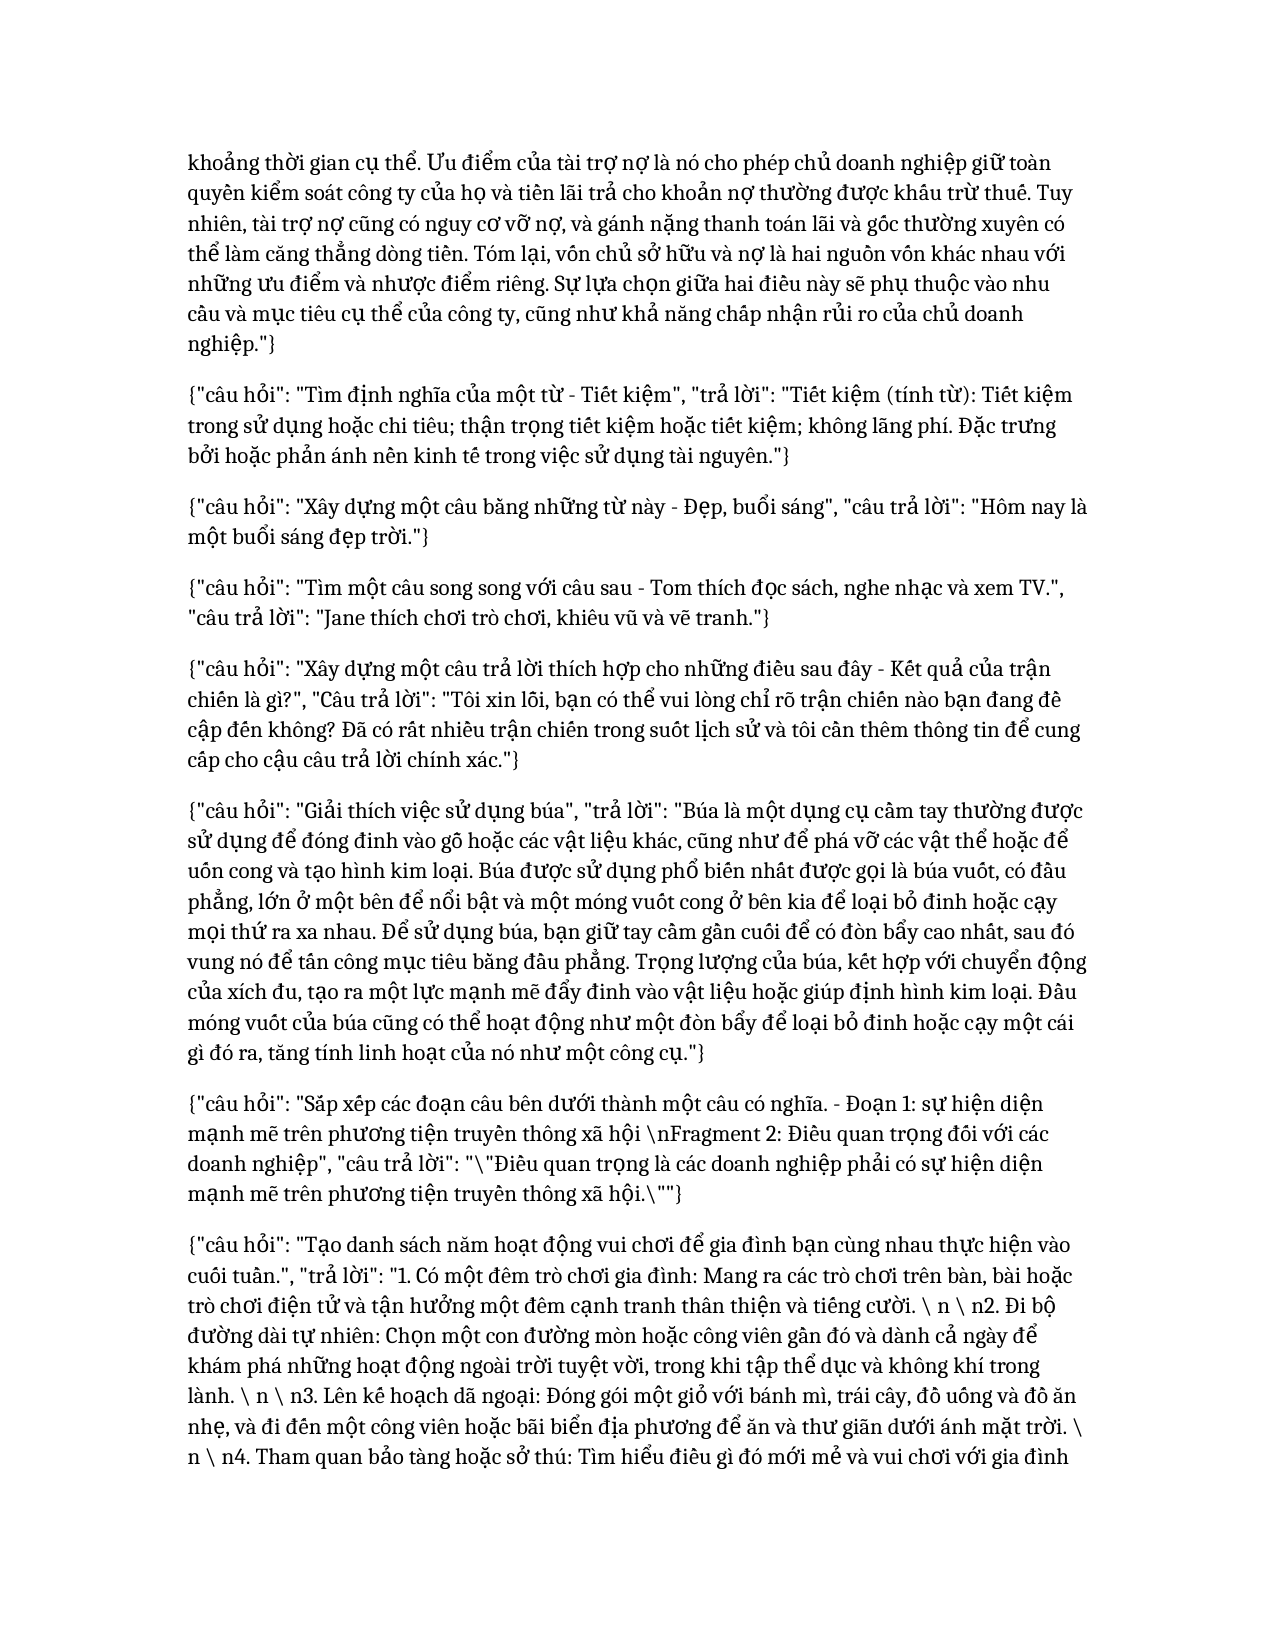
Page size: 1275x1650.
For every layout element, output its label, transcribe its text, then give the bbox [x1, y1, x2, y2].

text {"câu hỏi": "Xây dựng một câu bằng những từ này - Đẹp, buổi sáng", "câu trả lời": "Hôm nay là một buổi sáng đẹp trời."} [187, 494, 1087, 550]
text {"câu hỏi": "Giải thích việc sử dụng búa", "trả lời": "Búa là một dụng cụ cầm tay thường được sử dụng để đóng đinh vào gỗ hoặc các vật liệu khác, cũng như để phá vỡ các vật thể hoặc để uốn cong và tạo hình kim loại. Búa được sử dụng phổ biến nhất được gọi là búa vuốt, có đầu phẳng, lớn ở một bên để nổi bật và một móng vuốt cong ở bên kia để loại bỏ đinh hoặc cạy mọi thứ ra xa nhau. Để sử dụng búa, bạn giữ tay cầm gần cuối để có đòn bẩy cao nhất, sau đó vung nó để tấn công mục tiêu bằng đầu phẳng. Trọng lượng của búa, kết hợp với chuyển động của xích đu, tạo ra một lực mạnh mẽ đẩy đinh vào vật liệu hoặc giúp định hình kim loại. Đầu móng vuốt của búa cũng có thể hoạt động như một đòn bẩy để loại bỏ đinh hoặc cạy một cái gì đó ra, tăng tính linh hoạt của nó như một công cụ."} [187, 798, 1087, 1066]
text {"câu hỏi": "Tìm một câu song song với câu sau - Tom thích đọc sách, nghe nhạc và xem TV.", "câu trả lời": "Jane thích chơi trò chơi, khiêu vũ và vẽ tranh."} [187, 575, 1087, 632]
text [187, 150, 1087, 358]
text {"câu hỏi": "Tìm định nghĩa của một từ - Tiết kiệm", "trả lời": "Tiết kiệm (tính từ): Tiết kiệm trong sử dụng hoặc chi tiêu; thận trọng tiết kiệm hoặc tiết kiệm; không lãng phí. Đặc trưng bởi hoặc phản ánh nền kinh tế trong việc sử dụng tài nguyên."} [187, 382, 1087, 469]
text {"câu hỏi": "Sắp xếp các đoạn câu bên dưới thành một câu có nghĩa. - Đoạn 1: sự hiện diện mạnh mẽ trên phương tiện truyền thông xã hội \nFragment 2: Điều quan trọng đối với các doanh nghiệp", "câu trả lời": "\"Điều quan trọng là các doanh nghiệp phải có sự hiện diện mạnh mẽ trên phương tiện truyền thông xã hội.\""} [187, 1091, 1087, 1208]
text {"câu hỏi": "Xây dựng một câu trả lời thích hợp cho những điều sau đây - Kết quả của trận chiến là gì?", "Câu trả lời": "Tôi xin lỗi, bạn có thể vui lòng chỉ rõ trận chiến nào bạn đang đề cập đến không? Đã có rất nhiều trận chiến trong suốt lịch sử và tôi cần thêm thông tin để cung cấp cho cậu câu trả lời chính xác."} [187, 656, 1087, 773]
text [187, 1232, 1087, 1470]
